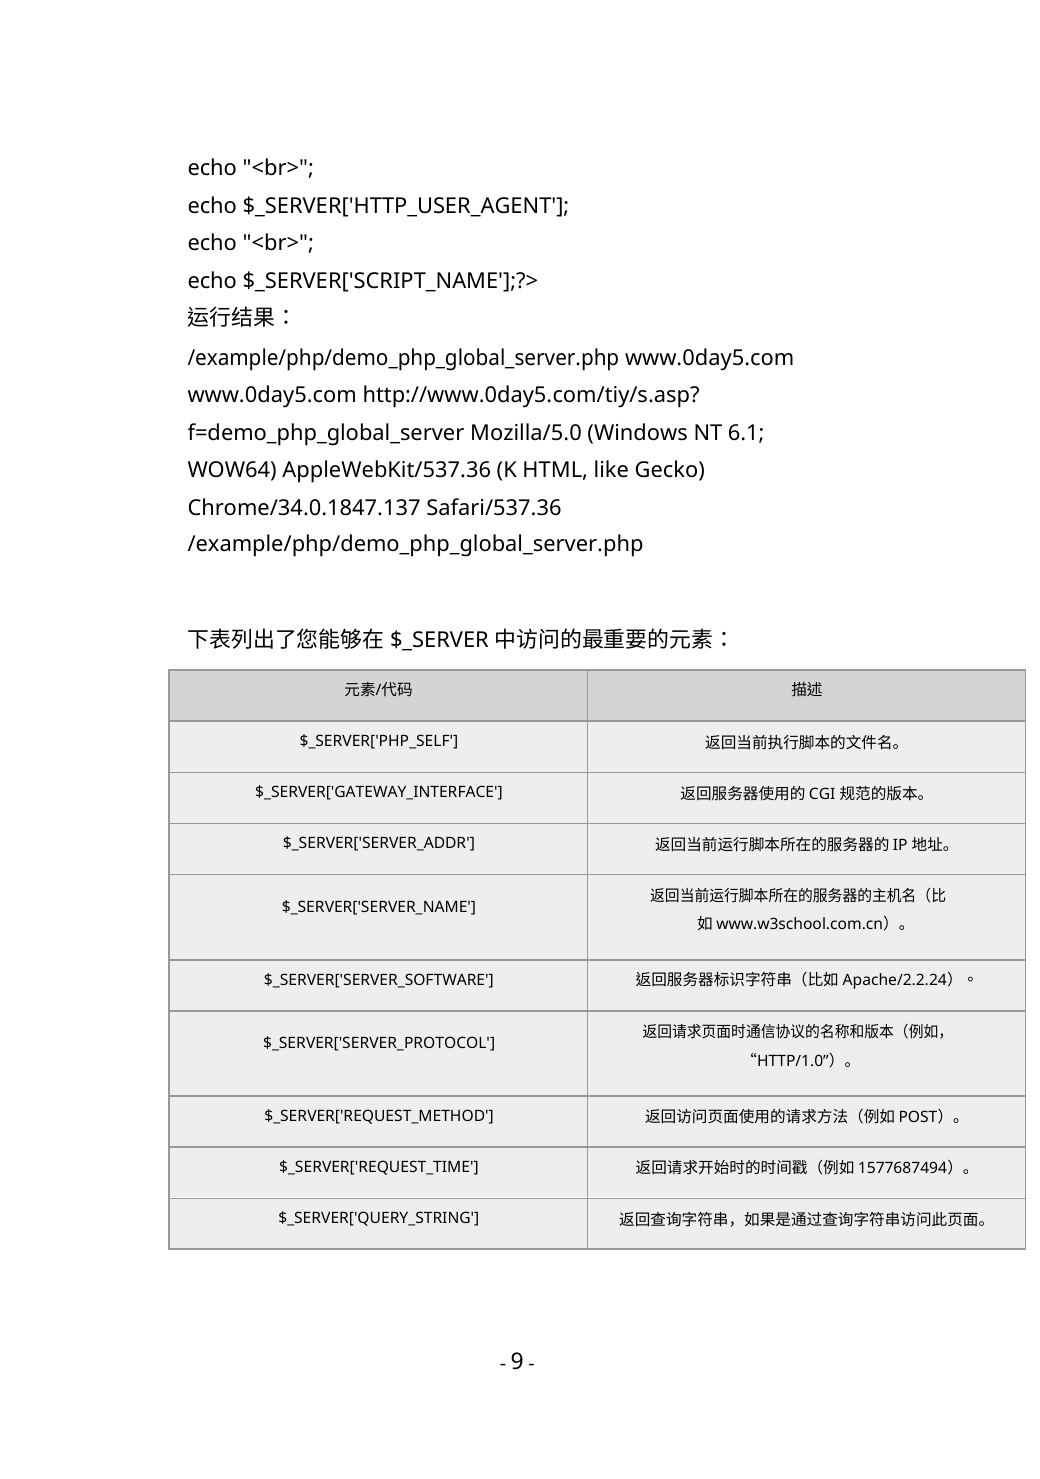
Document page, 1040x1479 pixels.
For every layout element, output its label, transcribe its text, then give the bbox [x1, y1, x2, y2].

table_cell $_SERVER['SERVER_SOFTWARE'] [170, 961, 587, 1010]
table_cell 返回服务器标识字符串（比如 Apache/2.2.24）。 [588, 961, 1025, 1010]
text /example/php/demo_php_global_server.php [187, 522, 797, 558]
table_cell 返回当前执行脚本的文件名。 [588, 722, 1025, 771]
table_cell 返回请求页面时通信协议的名称和版本（例如， “HTTP/1.0”）。 [588, 1012, 1025, 1095]
text 下表列出了您能够在 $_SERVER 中访问的最重要的元素： [187, 624, 797, 653]
text 运行结果： [187, 296, 797, 333]
text /example/php/demo_php_global_server.php www.0day5.com [187, 335, 797, 372]
table_cell 返回当前运行脚本所在的服务器的主机名（比 如 www.w3school.com.cn）。 [588, 875, 1025, 959]
table_cell 返回服务器使用的 CGI 规范的版本。 [588, 773, 1025, 823]
text echo $_SERVER['SCRIPT_NAME'];?> [187, 258, 797, 296]
text echo $_SERVER['HTTP_USER_AGENT']; [187, 183, 797, 221]
table_cell $_SERVER['SERVER_NAME'] [170, 875, 587, 959]
table_cell $_SERVER['REQUEST_METHOD'] [170, 1097, 587, 1146]
table_cell 返回请求开始时的时间戳（例如 1577687494）。 [588, 1148, 1025, 1197]
table_cell $_SERVER['GATEWAY_INTERFACE'] [170, 773, 587, 823]
text echo "<br>"; [187, 145, 797, 183]
table_cell $_SERVER['PHP_SELF'] [170, 722, 587, 771]
table_cell $_SERVER['SERVER_ADDR'] [170, 824, 587, 874]
table_cell 返回访问页面使用的请求方法（例如 POST）。 [588, 1097, 1025, 1146]
table_cell $_SERVER['SERVER_PROTOCOL'] [170, 1012, 587, 1095]
table_cell 返回查询字符串，如果是通过查询字符串访问此页面。 [588, 1199, 1025, 1248]
table_cell $_SERVER['REQUEST_TIME'] [170, 1148, 587, 1197]
table_cell $_SERVER['QUERY_STRING'] [170, 1199, 587, 1248]
table_cell 返回当前运行脚本所在的服务器的 IP 地址。 [588, 824, 1025, 874]
table_header 元素/代码 [170, 671, 587, 720]
text echo "<br>"; [187, 221, 797, 258]
text www.0day5.com http://www.0day5.com/tiy/s.asp?f=demo_php_global_server Mozilla/5.0 (Windows NT 6.1; WOW64) AppleWebKit/537.36 (K HTML, like Gecko) Chrome/34.0.1847.137 Safari/537.36 [187, 372, 848, 522]
table_header 描述 [588, 671, 1025, 720]
